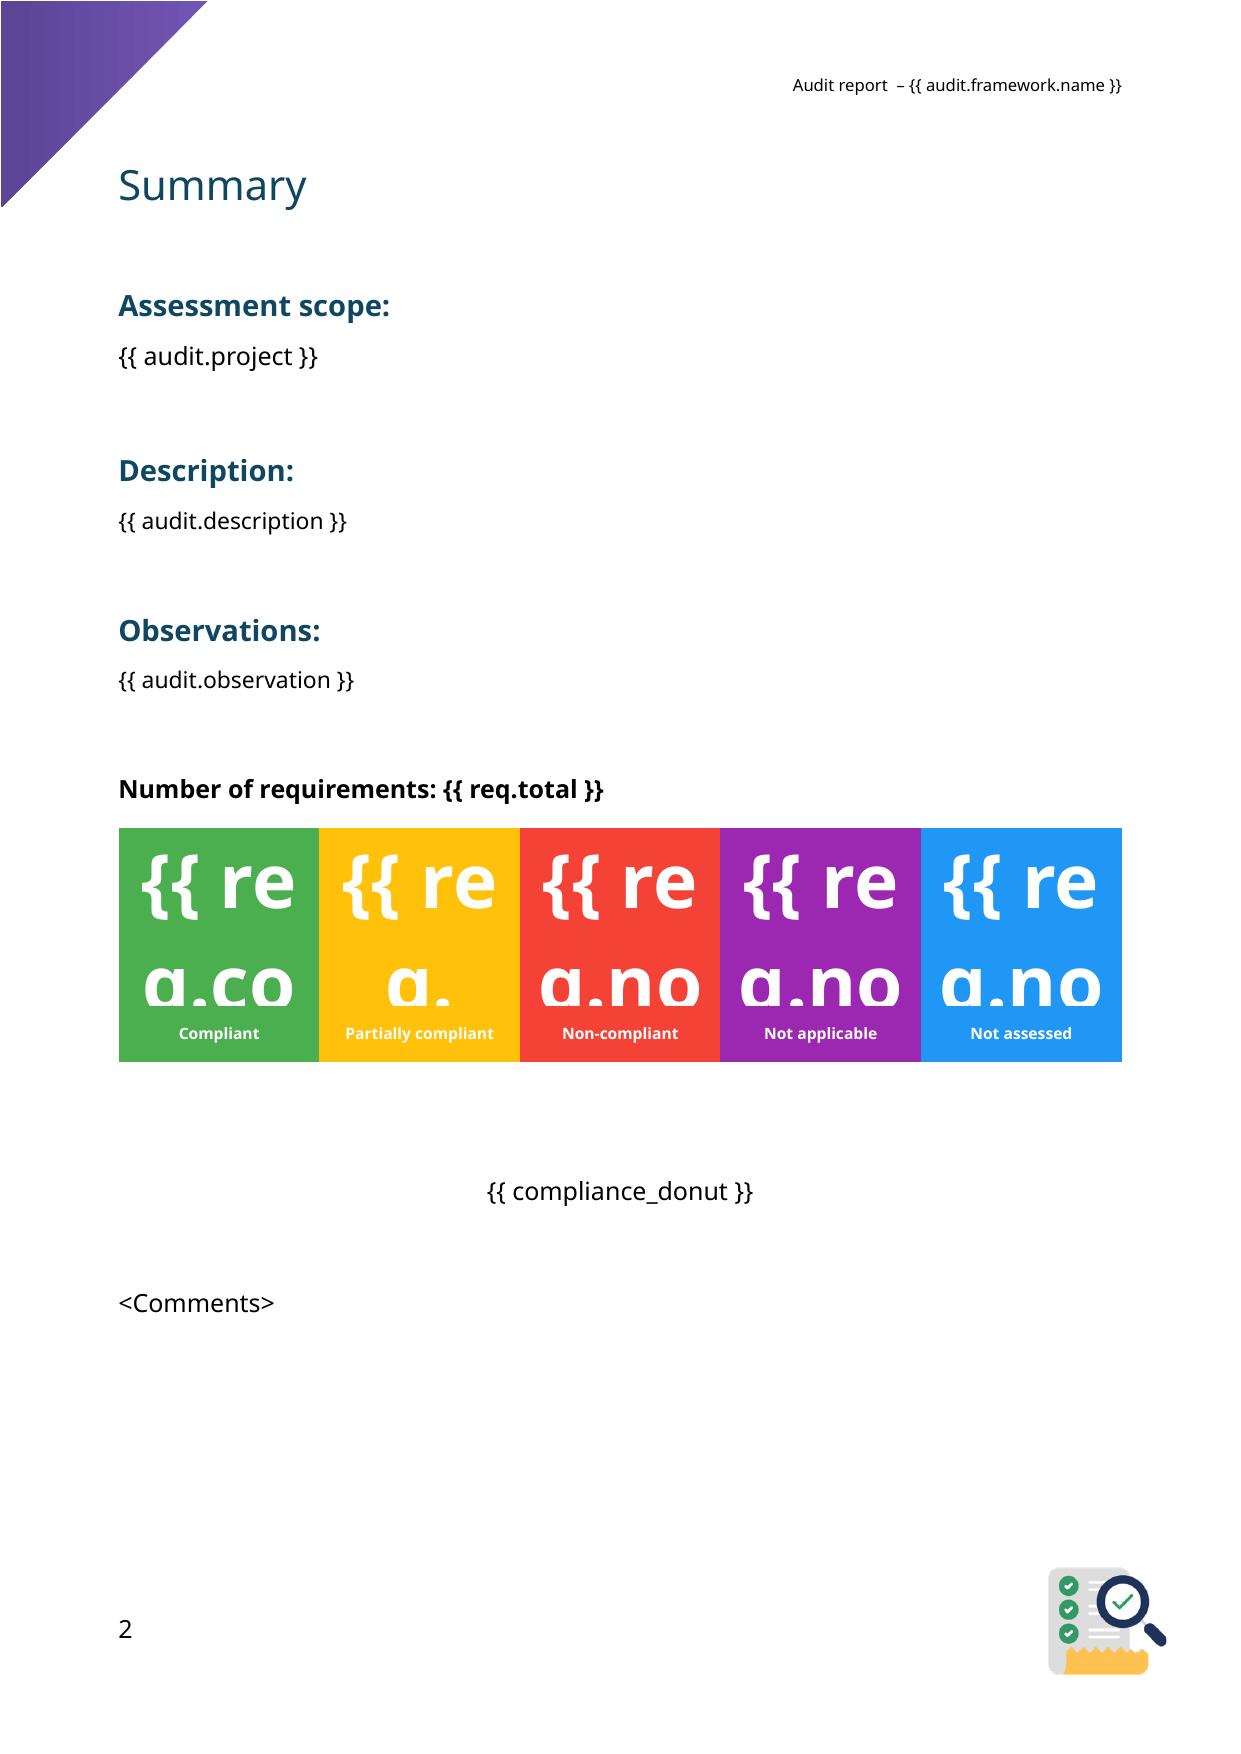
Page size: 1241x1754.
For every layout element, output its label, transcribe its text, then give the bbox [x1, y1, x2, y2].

subtitle Description: [118, 451, 1122, 490]
table_header {{ req. partially_compliant }} [319, 828, 520, 1005]
subtitle Assessment scope: [118, 285, 1122, 325]
subtitle Summary [118, 156, 1122, 212]
table_cell Not assessed [921, 1005, 1122, 1062]
text {{ audit.observation }} [118, 664, 1122, 695]
text <Comments> [118, 1286, 1122, 1319]
text Number of requirements: {{ req.total }} [118, 772, 1122, 806]
table_header {{ req.not_applicable }} [720, 828, 921, 1005]
text {{ audit.project }} [118, 339, 1122, 373]
table_cell Compliant [119, 1005, 319, 1062]
table_cell Not applicable [720, 1005, 921, 1062]
table_cell Partially compliant [319, 1005, 520, 1062]
text {{ compliance_donut }} [118, 1174, 1122, 1208]
text {{ audit.description }} [118, 504, 1122, 536]
subtitle Observations: [118, 610, 1122, 649]
table_header {{ req.non_compliant }} [520, 828, 720, 1005]
table_header {{ req.compliant }} [119, 828, 319, 1005]
table_header {{ req.not_assessed }} [921, 828, 1122, 1005]
picture [1048, 1562, 1167, 1681]
table_cell Non-compliant [520, 1005, 720, 1062]
